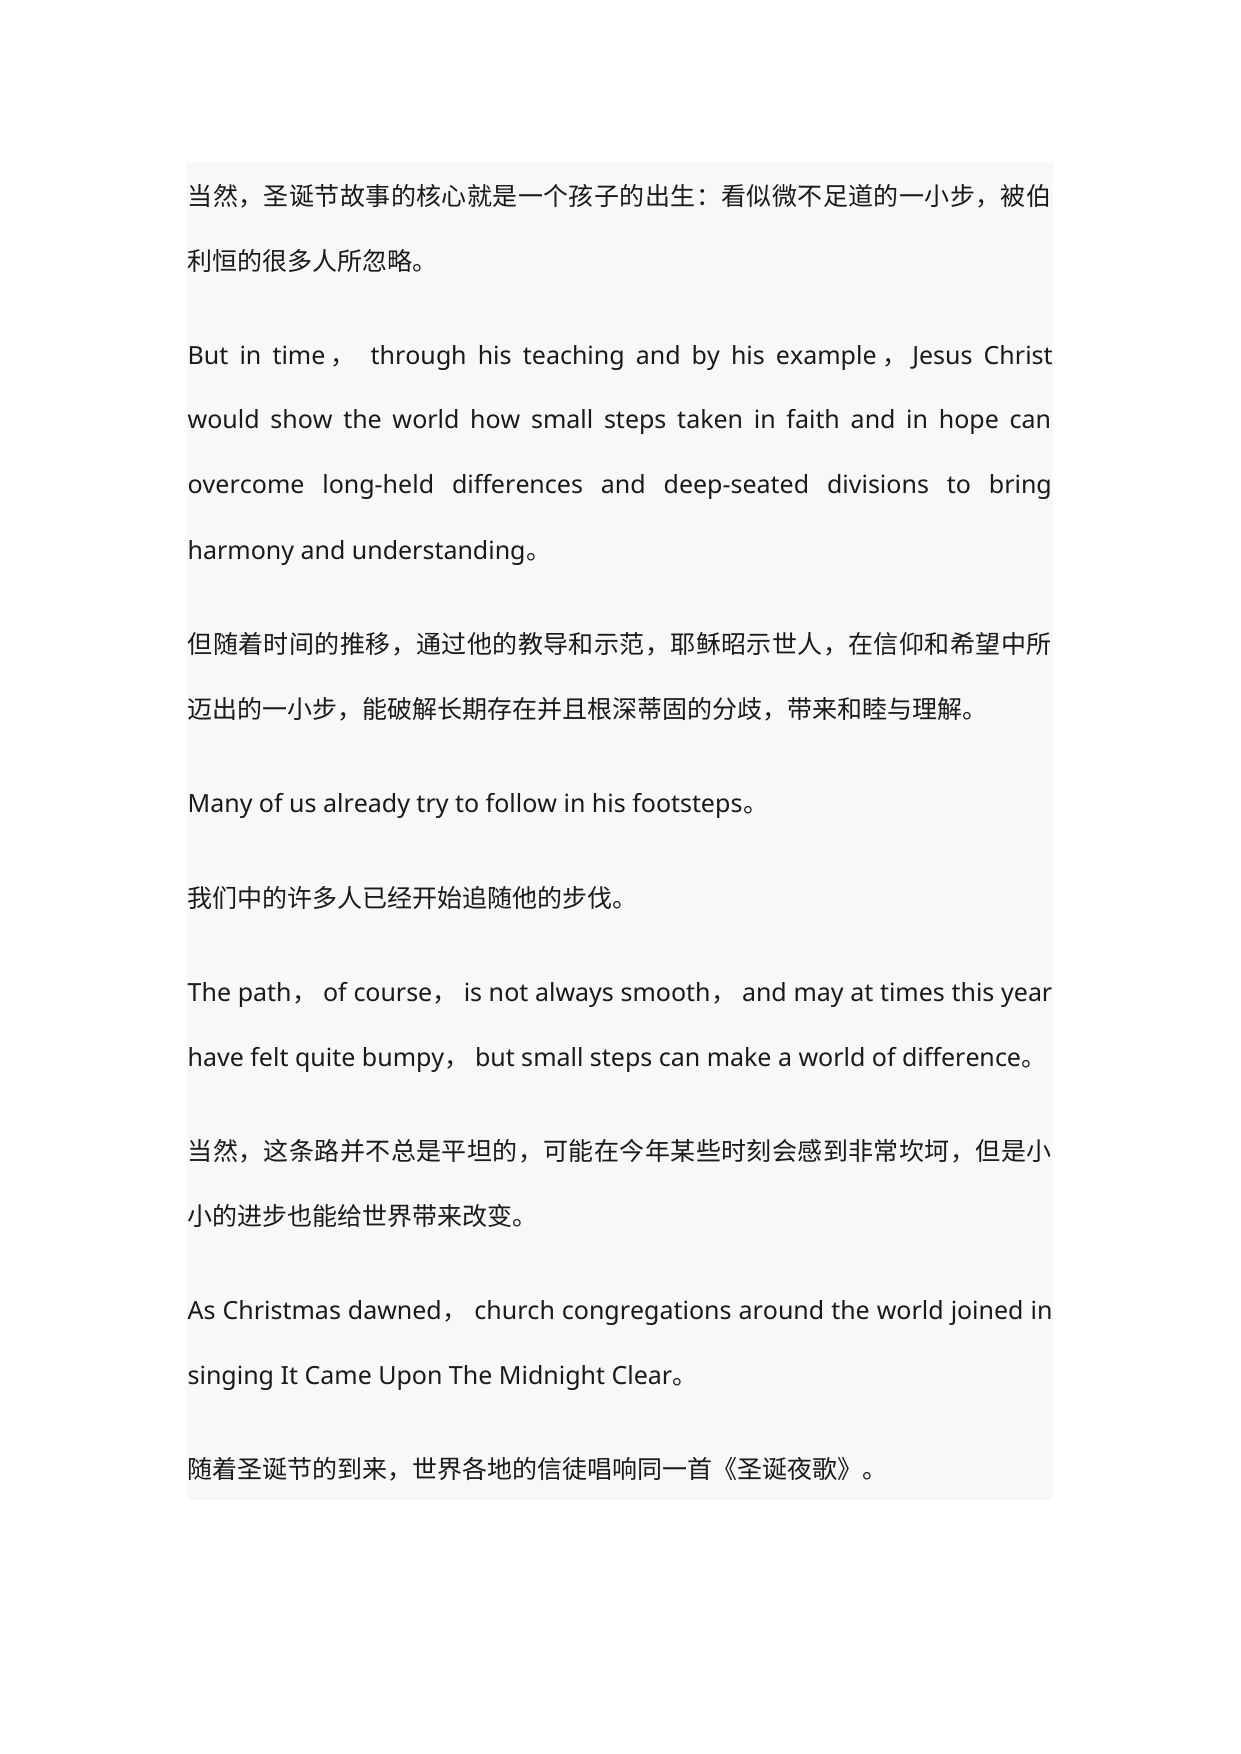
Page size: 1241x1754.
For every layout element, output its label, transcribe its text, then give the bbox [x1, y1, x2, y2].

text But in time， through his teaching and by his example，Jesus Christ would show the world how small steps taken in faith and in hope can overcome long-held differences and deep-seated divisions to bring harmony and understanding。 [187, 321, 1053, 581]
text As Christmas dawned， church congregations around the world joined in singing It Came Upon The Midnight Clear。 [187, 1276, 1053, 1406]
text 但随着时间的推移，通过他的教导和示范，耶稣昭示世人，在信仰和希望中所迈出的一小步，能破解长期存在并且根深蒂固的分歧，带来和睦与理解。 [187, 610, 1053, 740]
text The path， of course， is not always smooth， and may at times this year have felt quite bumpy， but small steps can make a world of difference。 [187, 958, 1053, 1088]
text 随着圣诞节的到来，世界各地的信徒唱响同一首《圣诞夜歌》。 [187, 1435, 1053, 1500]
text 我们中的许多人已经开始追随他的步伐。 [187, 864, 1053, 929]
text 当然，圣诞节故事的核心就是一个孩子的出生：看似微不足道的一小步，被伯利恒的很多人所忽略。 [187, 162, 1053, 292]
text 当然，这条路并不总是平坦的，可能在今年某些时刻会感到非常坎坷，但是小小的进步也能给世界带来改变。 [187, 1117, 1053, 1247]
text Many of us already try to follow in his footsteps。 [187, 769, 1053, 834]
